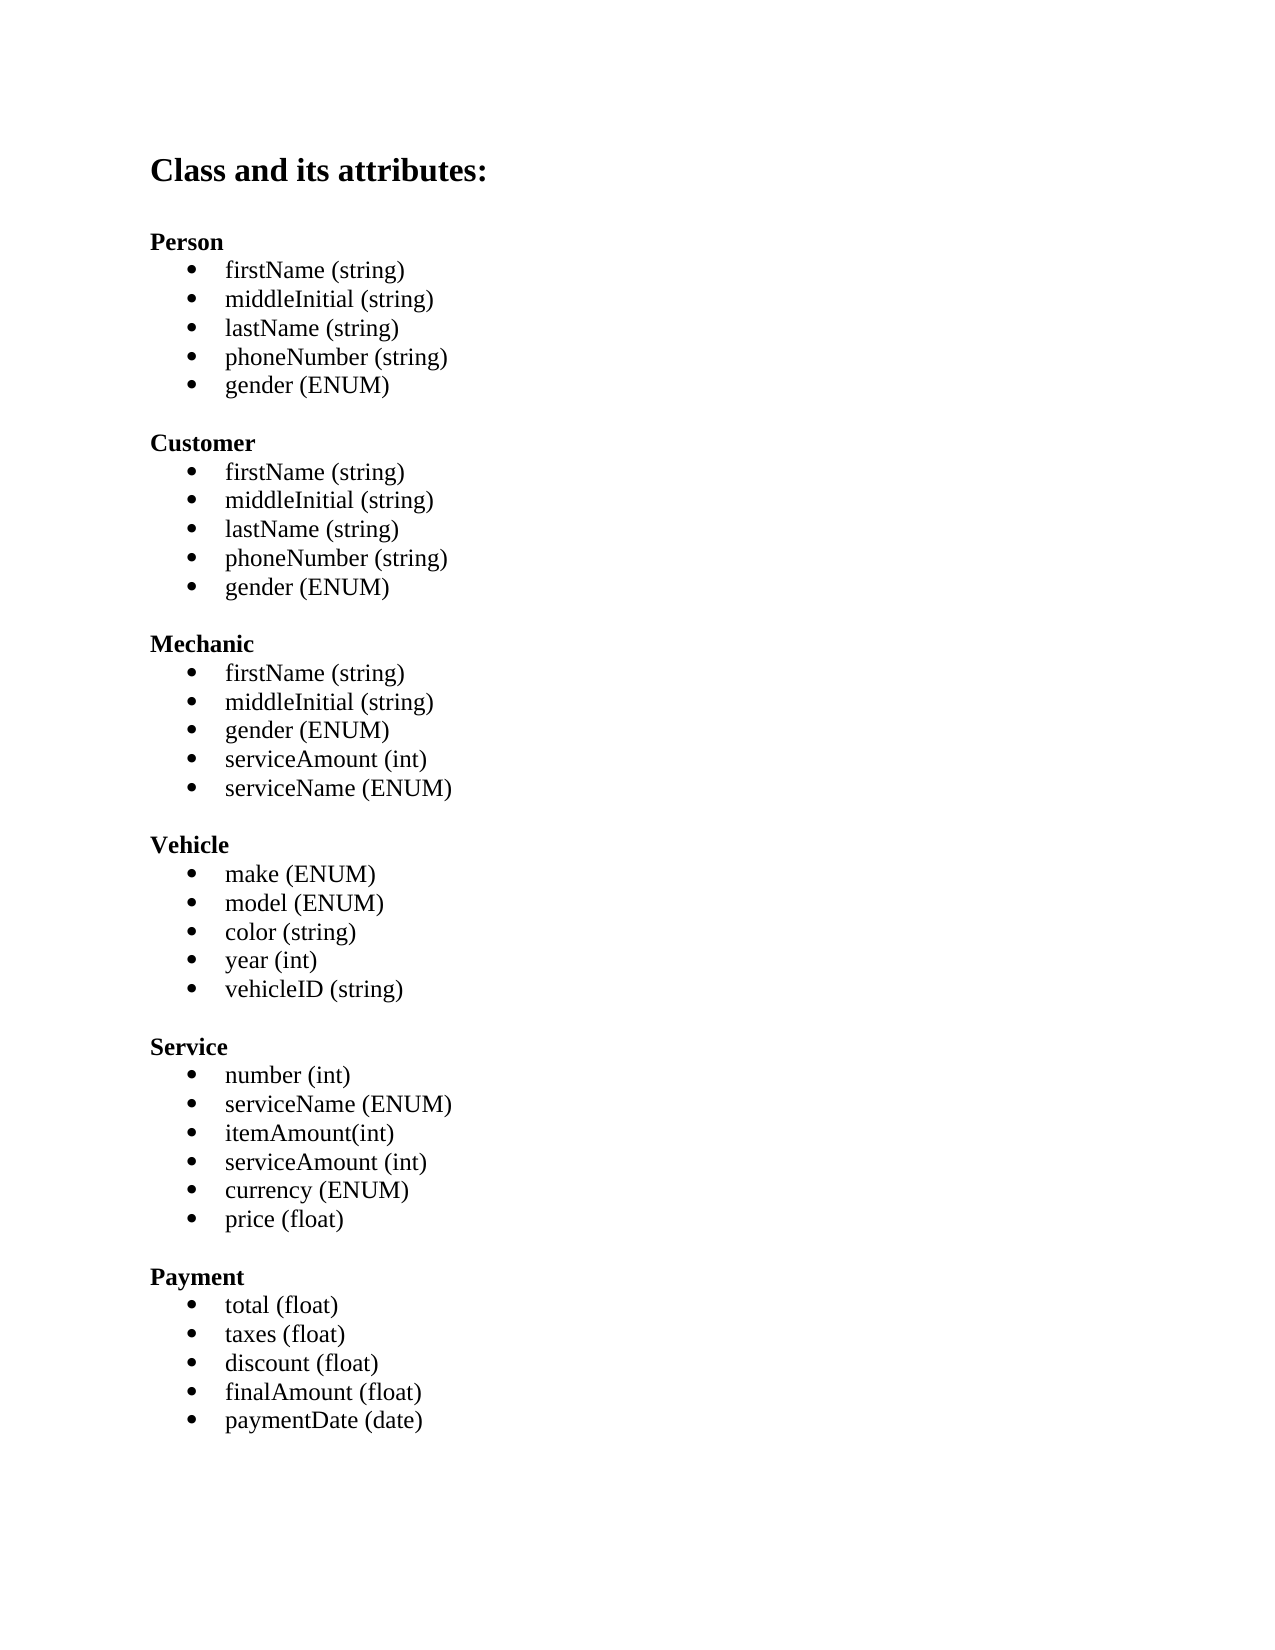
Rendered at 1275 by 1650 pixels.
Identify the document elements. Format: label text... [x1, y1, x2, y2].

list price (float) [187, 1204, 1125, 1233]
list firstName (string) [187, 255, 1125, 284]
text Payment [150, 1262, 1125, 1290]
list firstName (string) [187, 457, 1125, 485]
list number (int) [187, 1060, 1125, 1089]
list serviceName (ENUM) [187, 1089, 1125, 1118]
list phoneNumber (string) [187, 543, 1125, 572]
list firstName (string) [187, 658, 1125, 687]
list taxes (float) [187, 1319, 1125, 1348]
list finalAmount (float) [187, 1377, 1125, 1405]
text Class and its attributes: [150, 150, 1125, 188]
list gender (ENUM) [187, 572, 1125, 600]
list middleInitial (string) [187, 284, 1125, 313]
list vehicleID (string) [187, 974, 1125, 1003]
list gender (ENUM) [187, 715, 1125, 744]
list discount (float) [187, 1348, 1125, 1377]
text Mechanic [150, 629, 1125, 658]
text Person [150, 227, 1125, 255]
text Customer [150, 428, 1125, 457]
text Service [150, 1032, 1125, 1060]
list lastName (string) [187, 514, 1125, 543]
list serviceName (ENUM) [187, 773, 1125, 802]
list itemAmount(int) [187, 1118, 1125, 1147]
list phoneNumber (string) [187, 342, 1125, 370]
list middleInitial (string) [187, 485, 1125, 514]
text Vehicle [150, 830, 1125, 859]
list lastName (string) [187, 313, 1125, 342]
list year (int) [187, 945, 1125, 974]
list gender (ENUM) [187, 370, 1125, 399]
list model (ENUM) [187, 888, 1125, 917]
list serviceAmount (int) [187, 744, 1125, 773]
list color (string) [187, 917, 1125, 945]
list serviceAmount (int) [187, 1147, 1125, 1175]
list make (ENUM) [187, 859, 1125, 888]
list paymentDate (date) [187, 1405, 1125, 1434]
list total (float) [187, 1290, 1125, 1319]
list middleInitial (string) [187, 687, 1125, 715]
list currency (ENUM) [187, 1175, 1125, 1204]
